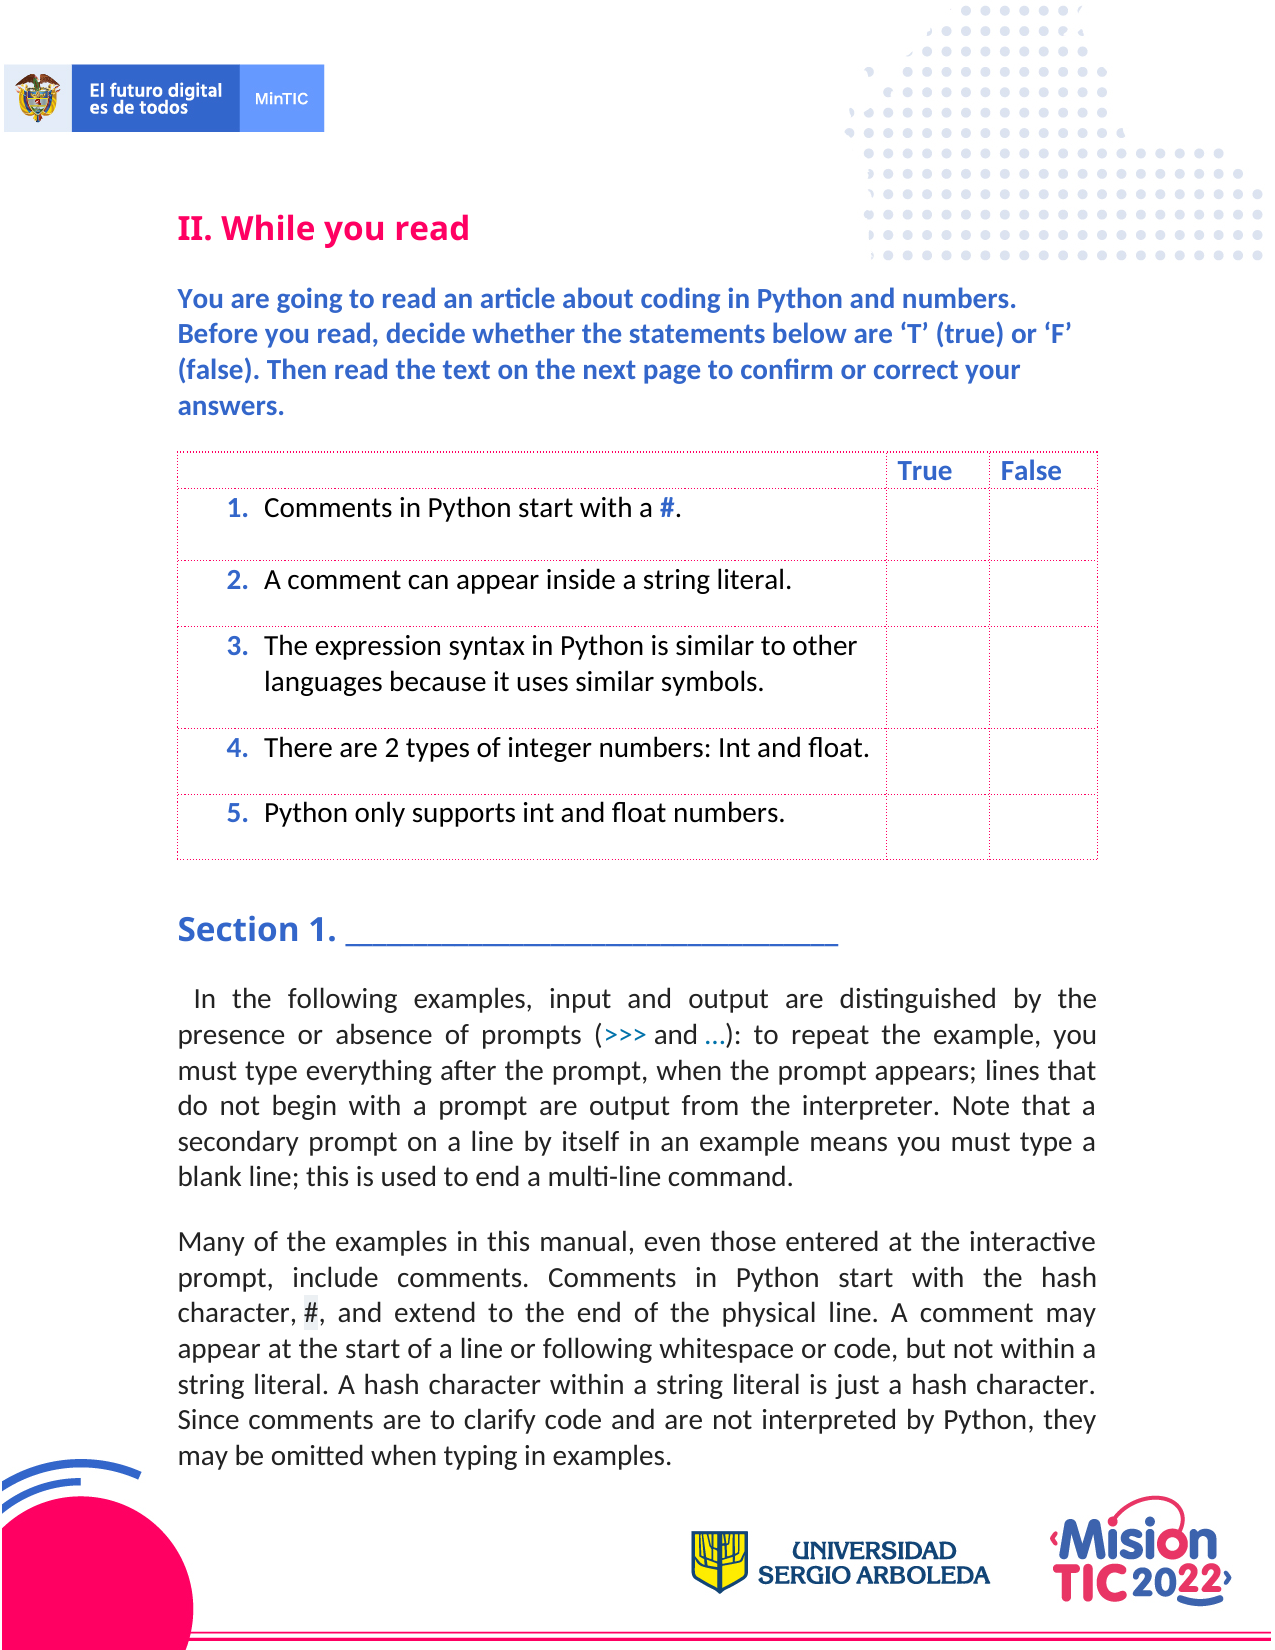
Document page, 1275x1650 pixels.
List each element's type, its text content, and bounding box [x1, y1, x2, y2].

table_header [178, 451, 886, 488]
table_cell [989, 794, 1097, 859]
text II. While you read [177, 205, 1098, 251]
text In the following examples, input and output are distinguished by the presence or absence of prompts (>>> and …): to repeat the example, you must type everything after the prompt, when the prompt appears; lines that do not begin with a prompt are output from the interpreter. Note that a secondary prompt on a line by itself in an example means you must type a blank line; this is used to end a multi-line command. [177, 980, 1098, 1194]
picture [2, 1395, 1271, 1650]
table_header False [989, 451, 1097, 488]
table_cell Comments in Python start with a #. [178, 488, 886, 560]
table_cell [989, 488, 1097, 560]
subtitle Section 1. ____________________________________ [177, 906, 1098, 951]
table_cell There are 2 types of integer numbers: Int and float. [178, 728, 886, 793]
text Many of the examples in this manual, even those entered at the interactive prompt, include comments. Comments in Python start with the hash character, #, and extend to the end of the physical line. A comment may appear at the start of a line or following whitespace or code, but not within a string literal. A hash character within a string literal is just a hash character. Since comments are to clarify code and are not interpreted by Python, they may be omitted when typing in examples. [177, 1223, 1098, 1473]
text You are going to read an article about coding in Python and numbers. Before you read, decide whether the statements below are ‘T’ (true) or ‘F’ (false). Then read the text on the next page to confirm or correct your answers. [177, 280, 1098, 422]
table_cell [886, 728, 989, 793]
table_cell [886, 560, 989, 626]
table_cell The expression syntax in Python is similar to other languages because it uses similar symbols. [178, 626, 886, 728]
table_cell [989, 560, 1097, 626]
table_cell A comment can appear inside a string literal. [178, 560, 886, 626]
table_cell Python only supports int and float numbers. [178, 794, 886, 859]
table_header True [886, 451, 989, 488]
table_cell [886, 488, 989, 560]
table_cell [989, 626, 1097, 728]
table_cell [989, 728, 1097, 793]
picture [2, 0, 1271, 270]
table_cell [886, 626, 989, 728]
table_cell [886, 794, 989, 859]
